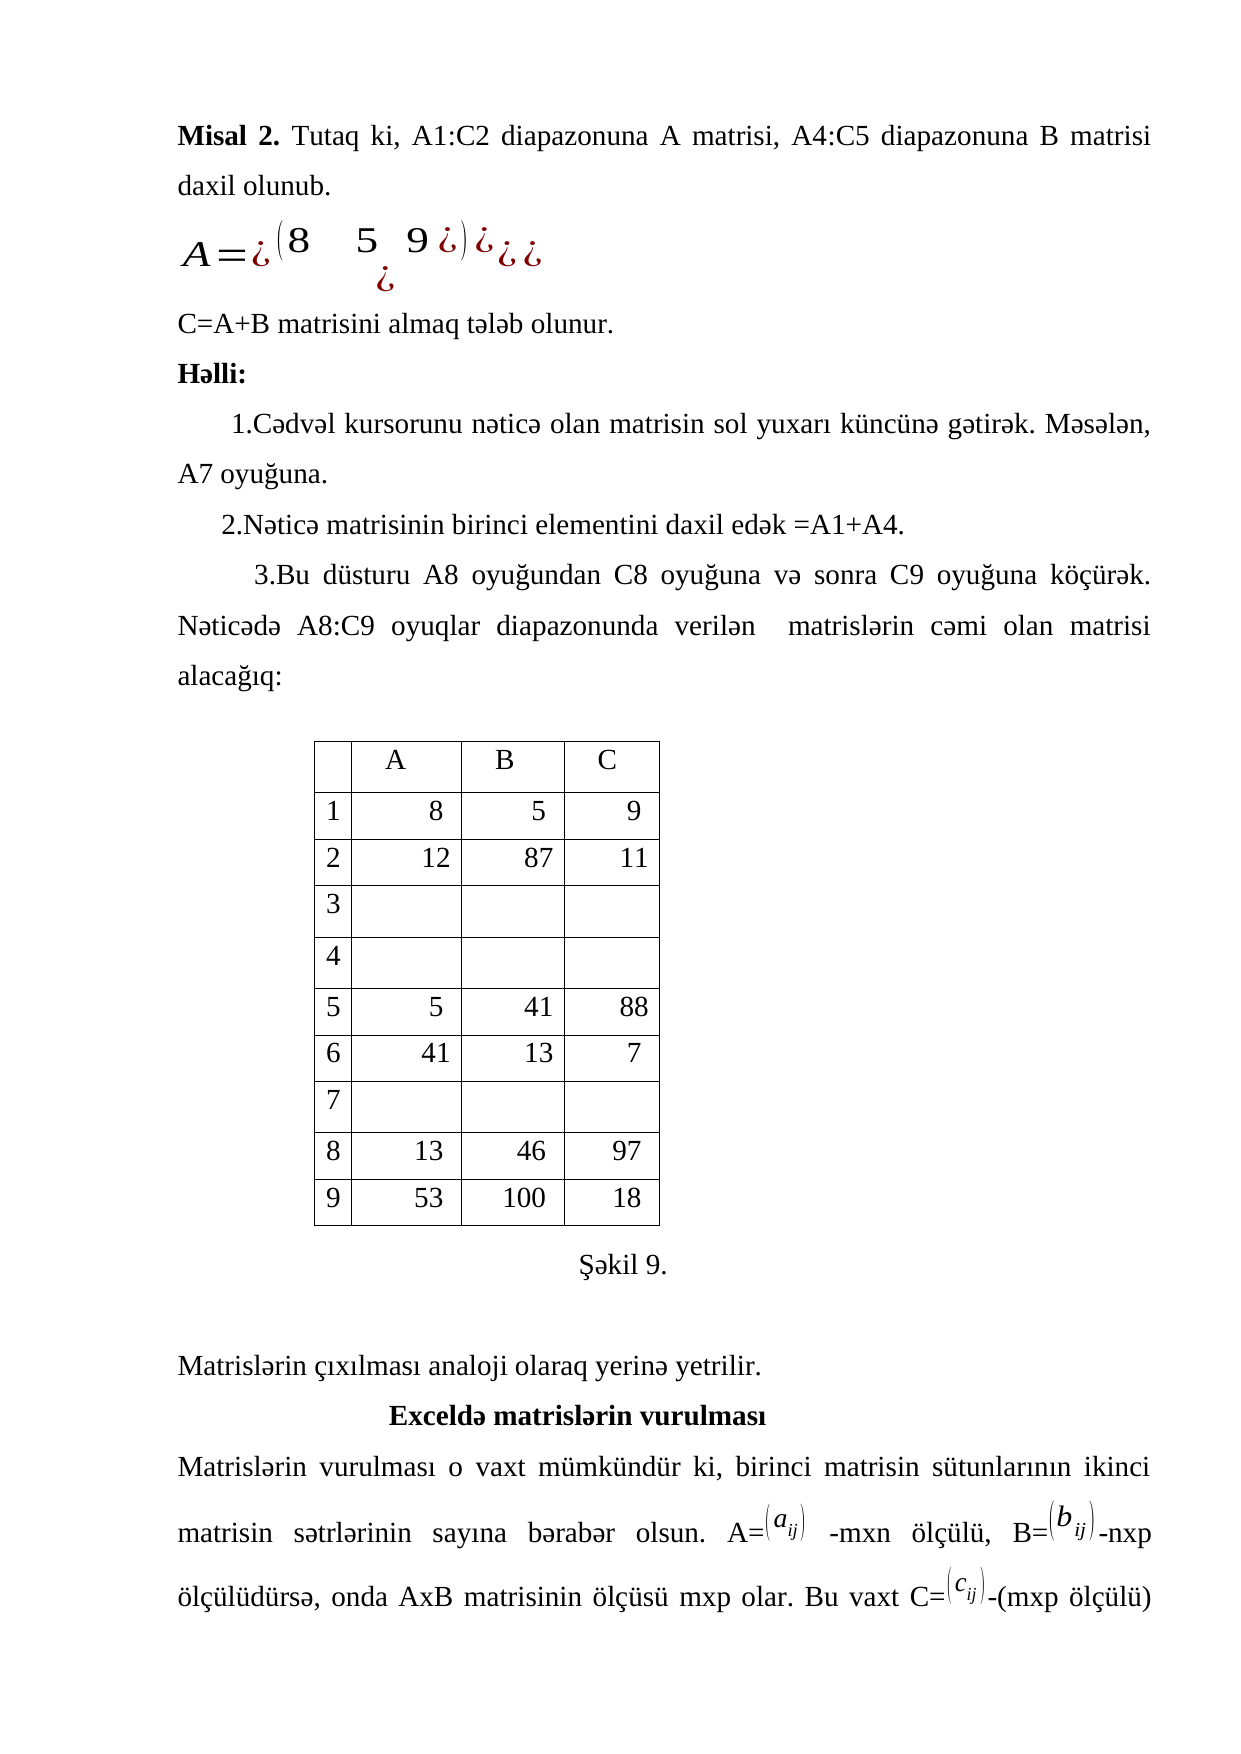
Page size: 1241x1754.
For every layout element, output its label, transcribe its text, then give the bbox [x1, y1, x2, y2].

table_cell 7 [315, 1082, 351, 1132]
table_header C [565, 742, 659, 792]
table_cell 100 [462, 1180, 564, 1225]
table_cell [565, 1082, 659, 1132]
table_cell 97 [565, 1133, 659, 1179]
text 2.Nəticə matrisinin birinci elementini daxil edək =A1+A4. [177, 507, 1152, 541]
table_cell [462, 886, 564, 937]
table_cell [352, 886, 461, 937]
table_cell 3 [315, 886, 351, 937]
table_cell 53 [352, 1180, 461, 1225]
table_cell 6 [315, 1036, 351, 1081]
table_cell 5 [462, 793, 564, 839]
table_cell 13 [462, 1036, 564, 1081]
table_header A [352, 742, 461, 792]
table_cell 9 [315, 1180, 351, 1225]
table_cell [462, 938, 564, 988]
text Exceldə matrislərin vurulması [177, 1398, 1152, 1432]
text Misal 2. Tutaq ki, A1:C2 diapazonuna A matrisi, A4:C5 diapazonuna B matrisi daxil olunub. [177, 118, 1152, 202]
table_cell 11 [565, 840, 659, 885]
text 1.Cədvəl kursorunu nəticə olan matrisin sol yuxarı küncünə gətirək. Məsələn, A7 oyuğuna. [177, 406, 1152, 490]
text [177, 1449, 1152, 1613]
table_cell 8 [352, 793, 461, 839]
table_cell 18 [565, 1180, 659, 1225]
table_cell 41 [462, 989, 564, 1034]
table_cell 7 [565, 1036, 659, 1081]
table_cell 5 [315, 989, 351, 1034]
text Matrislərin çıxılması analoji olaraq yerinə yetrilir. [177, 1348, 1152, 1382]
table_cell 9 [565, 793, 659, 839]
table_cell 87 [462, 840, 564, 885]
table_cell 13 [352, 1133, 461, 1179]
table_cell 46 [462, 1133, 564, 1179]
table_cell 41 [352, 1036, 461, 1081]
table_cell [462, 1082, 564, 1132]
table_cell [352, 1082, 461, 1132]
text Şəkil 9. [177, 1247, 1152, 1281]
table_cell [565, 938, 659, 988]
table_cell 5 [352, 989, 461, 1034]
table_header B [462, 742, 564, 792]
table_cell 1 [315, 793, 351, 839]
table_cell [565, 886, 659, 937]
table_cell 2 [315, 840, 351, 885]
table_cell 4 [315, 938, 351, 988]
text C=A+B matrisini almaq tələb olunur. [177, 306, 1152, 339]
table_cell [352, 938, 461, 988]
table_cell 8 [315, 1133, 351, 1179]
table_header [315, 742, 351, 792]
table_cell 12 [352, 840, 461, 885]
text Həlli: [177, 356, 1152, 389]
text 3.Bu düsturu A8 oyuğundan C8 oyuğuna və sonra C9 oyuğuna köçürək. Nəticədə A8:C9 oyuqlar diapazonunda verilən matrislərin cəmi olan matrisi alacağıq: [177, 557, 1152, 691]
table_cell 88 [565, 989, 659, 1034]
